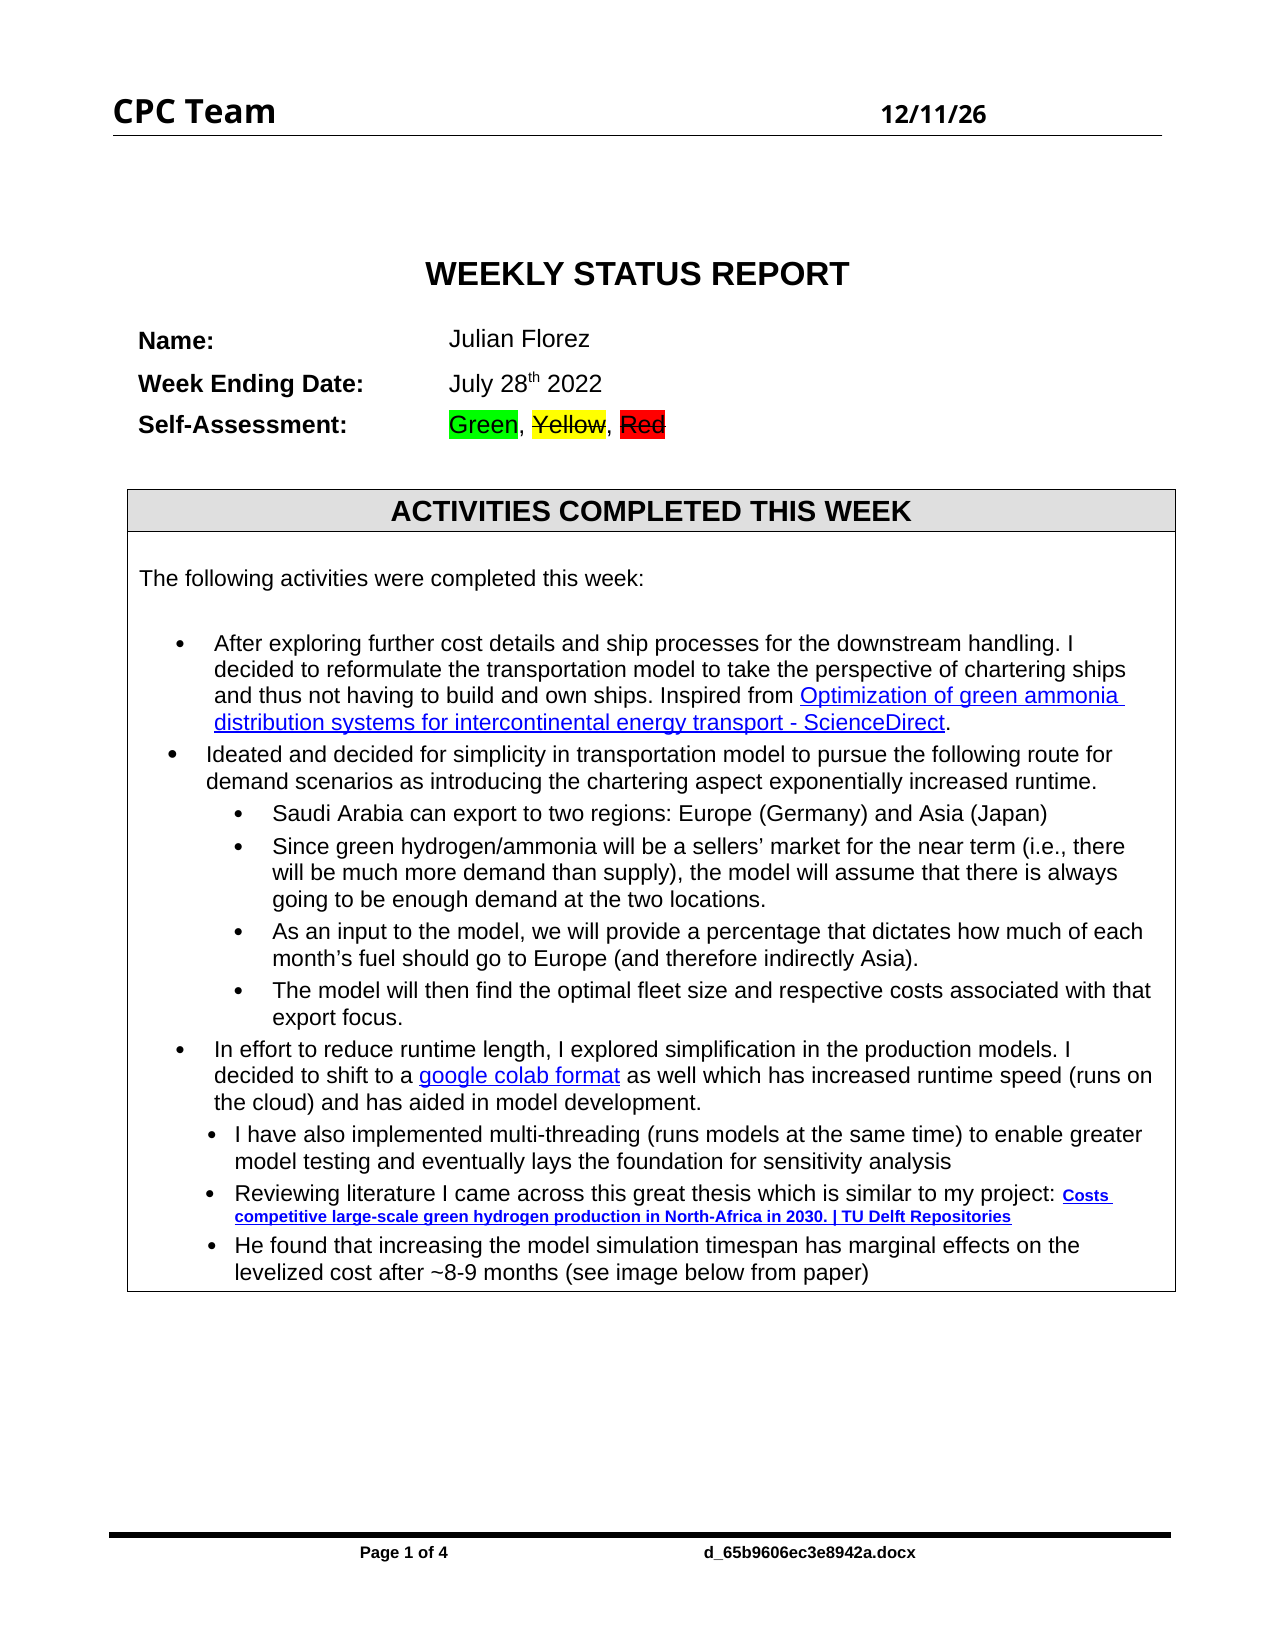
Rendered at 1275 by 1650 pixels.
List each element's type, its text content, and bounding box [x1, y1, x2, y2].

subtitle WEEKLY STATUS REPORT [112, 254, 1162, 293]
table_header ACTIVITIES COMPLETED THIS WEEK [128, 490, 1175, 531]
table_header Name: [127, 318, 437, 362]
table_cell Green, Yellow, Red [438, 404, 1168, 445]
table_cell Week Ending Date: [127, 363, 437, 404]
table_cell July 28th 2022 [438, 363, 1168, 404]
table_cell Self-Assessment: [127, 404, 437, 445]
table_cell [128, 532, 1175, 1291]
table_header Julian Florez [438, 318, 1168, 362]
